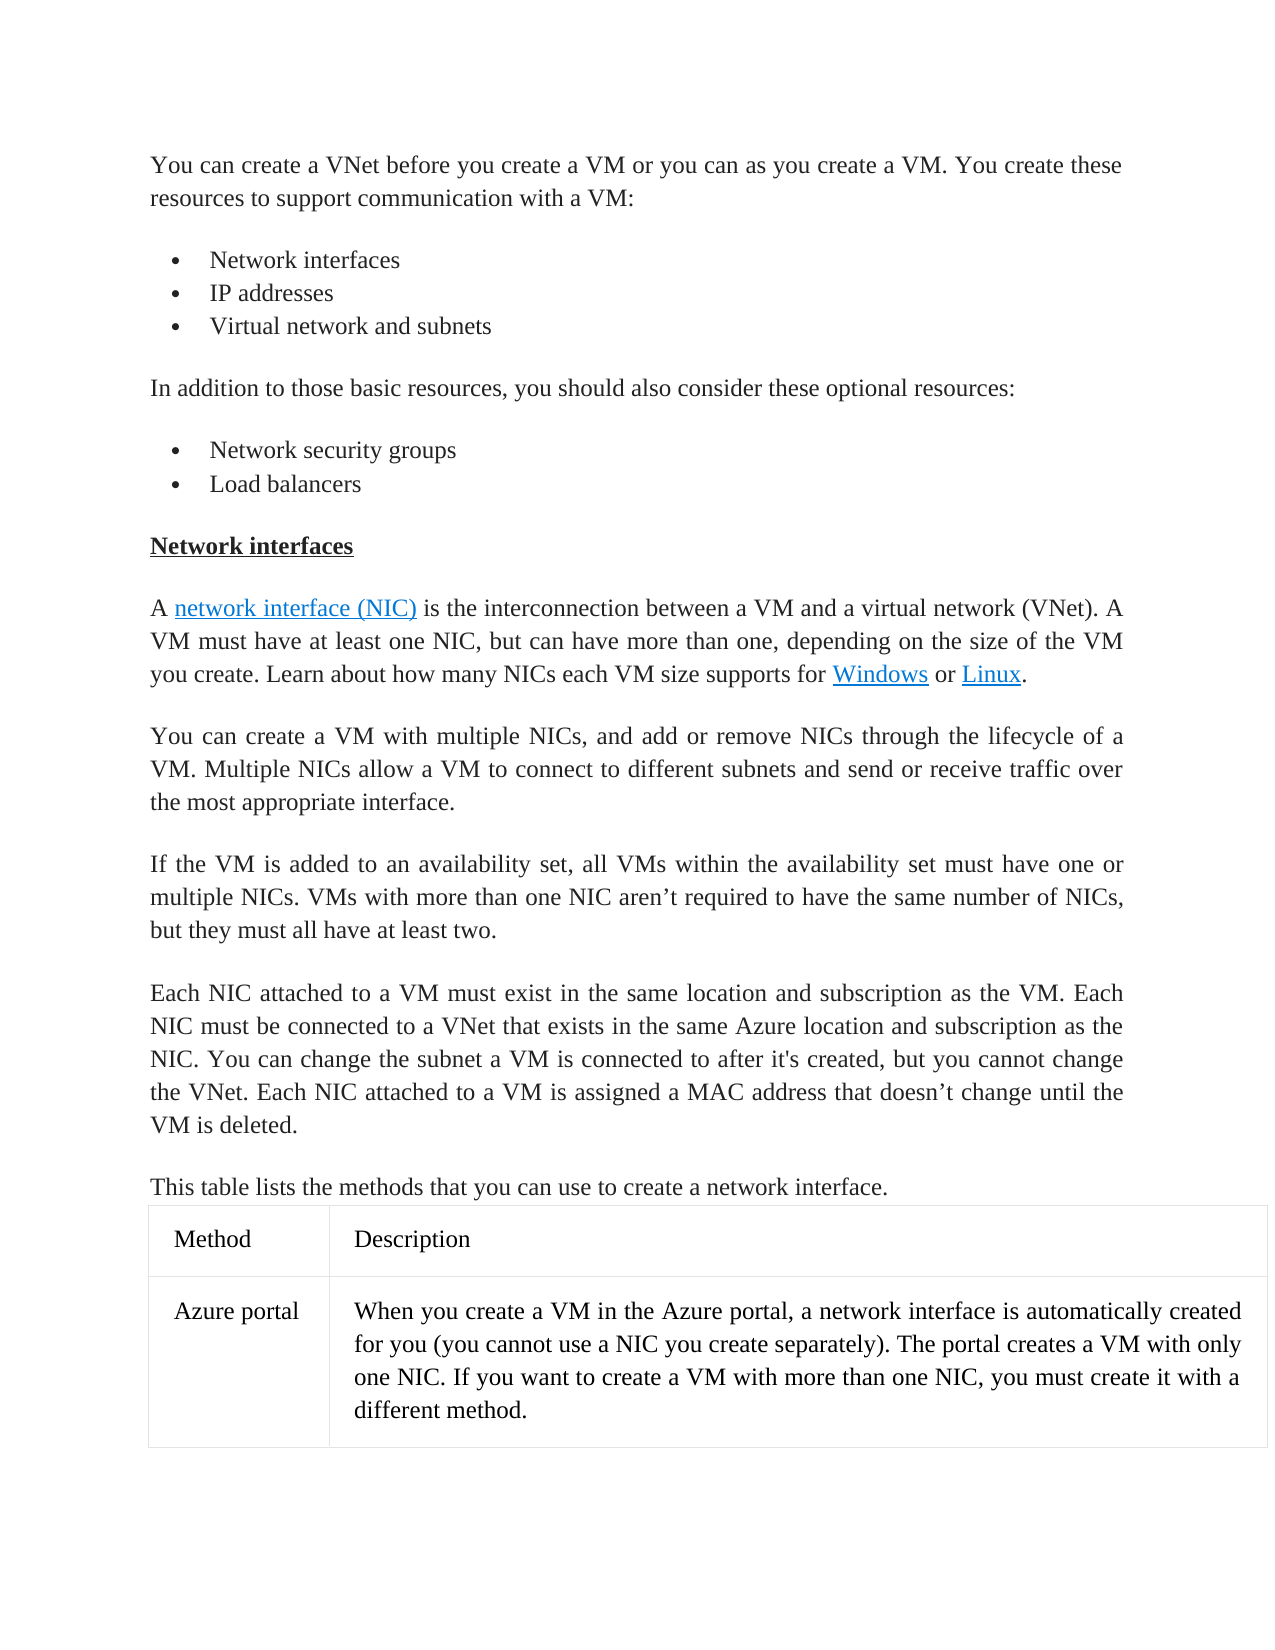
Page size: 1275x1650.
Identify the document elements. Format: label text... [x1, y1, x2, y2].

table_header Description [330, 1206, 1267, 1276]
text You can create a VM with multiple NICs, and add or remove NICs through the lifecycle of a VM. Multiple NICs allow a VM to connect to different subnets and send or receive traffic over the most appropriate interface. [150, 721, 1125, 816]
table_cell When you create a VM in the Azure portal, a network interface is automatically created for you (you cannot use a NIC you create separately). The portal creates a VM with only one NIC. If you want to create a VM with more than one NIC, you must create it with a different method. [330, 1277, 1267, 1446]
text A network interface (NIC) is the interconnection between a VM and a virtual network (VNet). A VM must have at least one NIC, but can have more than one, depending on the size of the VM you create. Learn about how many NICs each VM size supports for Windows or Linux. [150, 593, 1125, 688]
text In addition to those basic resources, you should also consider these optional resources: [150, 373, 1125, 402]
text This table lists the methods that you can use to create a network interface. [150, 1172, 1125, 1201]
list Network security groups [172, 436, 1125, 464]
text If the VM is added to an availability set, all VMs within the availability set must have one or multiple NICs. VMs with more than one NIC aren’t required to have the same number of NICs, but they must all have at least two. [150, 849, 1125, 944]
list Network interfaces [172, 245, 1125, 274]
list Load balancers [172, 469, 1125, 497]
list Virtual network and subnets [172, 311, 1125, 340]
table_header Method [149, 1206, 329, 1276]
table_cell Azure portal [149, 1277, 329, 1446]
text Each NIC attached to a VM must exist in the same location and subscription as the VM. Each NIC must be connected to a VNet that exists in the same Azure location and subscription as the NIC. You can change the subnet a VM is connected to after it's created, but you cannot change the VNet. Each NIC attached to a VM is assigned a MAC address that doesn’t change until the VM is deleted. [150, 978, 1125, 1138]
text Network interfaces [150, 531, 1125, 559]
list IP addresses [172, 278, 1125, 307]
text You can create a VNet before you create a VM or you can as you create a VM. You create these resources to support communication with a VM: [150, 150, 1125, 212]
